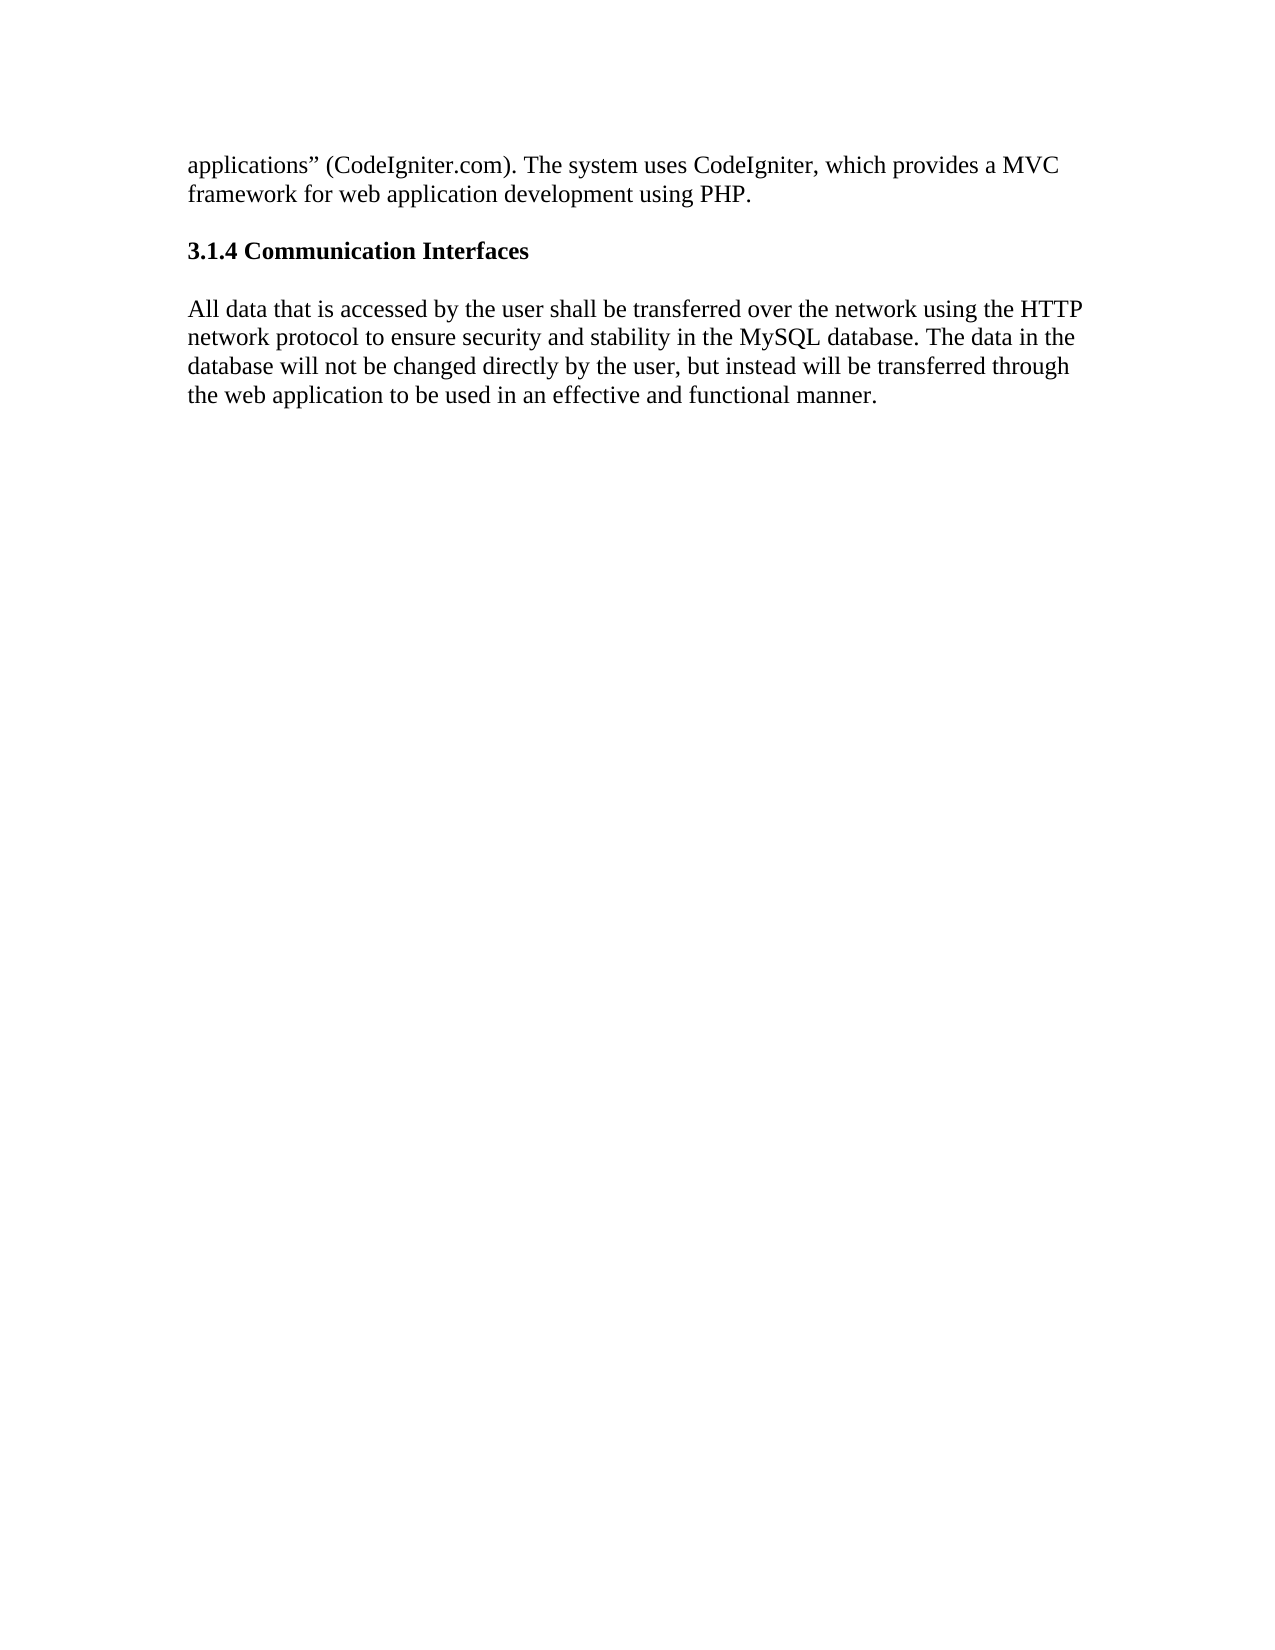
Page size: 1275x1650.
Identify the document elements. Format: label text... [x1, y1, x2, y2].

text All data that is accessed by the user shall be transferred over the network using the HTTP network protocol to ensure security and stability in the MySQL database. The data in the database will not be changed directly by the user, but instead will be transferred through the web application to be used in an effective and functional manner. [187, 294, 1087, 409]
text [187, 150, 1087, 207]
text 3.1.4 Communication Interfaces [187, 236, 1087, 265]
